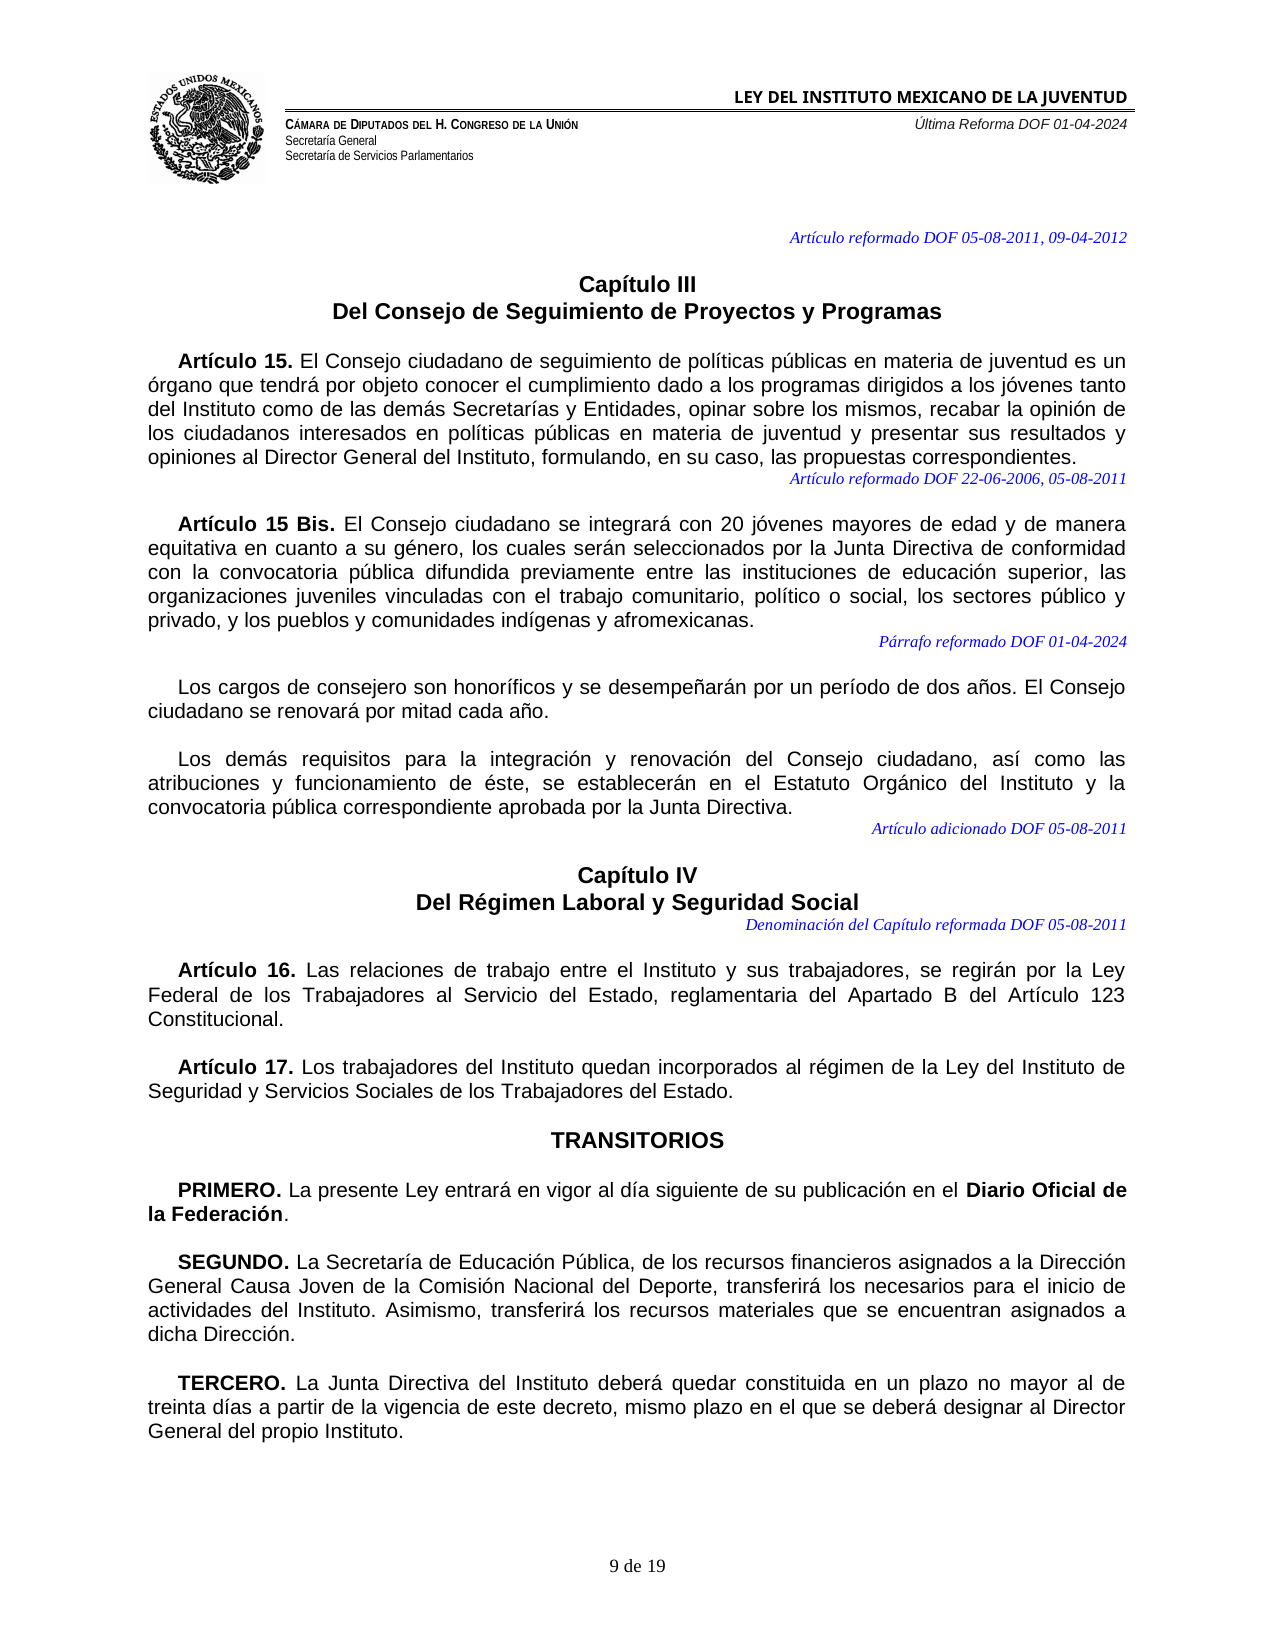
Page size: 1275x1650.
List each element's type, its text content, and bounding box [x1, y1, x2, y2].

text Denominación del Capítulo reformada DOF 05-08-2011 [148, 916, 1127, 934]
text Los cargos de consejero son honoríficos y se desempeñarán por un período de dos años. El Consejo ciudadano se renovará por mitad cada año. [148, 675, 1127, 723]
text Capítulo III [148, 271, 1127, 298]
text Artículo reformado DOF 05-08-2011, 09-04-2012 [148, 228, 1127, 247]
text Artículo reformado DOF 22-06-2006, 05-08-2011 [148, 469, 1127, 488]
text Del Régimen Laboral y Seguridad Social [148, 889, 1127, 916]
text TERCERO. La Junta Directiva del Instituto deberá quedar constituida en un plazo no mayor al de treinta días a partir de la vigencia de este decreto, mismo plazo en el que se deberá designar al Director General del propio Instituto. [148, 1371, 1127, 1443]
text SEGUNDO. La Secretaría de Educación Pública, de los recursos financieros asignados a la Dirección General Causa Joven de la Comisión Nacional del Deporte, transferirá los necesarios para el inicio de actividades del Instituto. Asimismo, transferirá los recursos materiales que se encuentran asignados a dicha Dirección. [148, 1250, 1127, 1346]
text Del Consejo de Seguimiento de Proyectos y Programas [148, 298, 1127, 325]
text Capítulo IV [148, 862, 1127, 889]
text Artículo adicionado DOF 05-08-2011 [148, 819, 1127, 838]
text PRIMERO. La presente Ley entrará en vigor al día siguiente de su publicación en el Diario Oficial de la Federación. [148, 1178, 1127, 1226]
text Artículo 16. Las relaciones de trabajo entre el Instituto y sus trabajadores, se regirán por la Ley Federal de los Trabajadores al Servicio del Estado, reglamentaria del Apartado B del Artículo 123 Constitucional. [148, 958, 1127, 1031]
text TRANSITORIOS [148, 1127, 1127, 1154]
text Artículo 15 Bis. El Consejo ciudadano se integrará con 20 jóvenes mayores de edad y de manera equitativa en cuanto a su género, los cuales serán seleccionados por la Junta Directiva de conformidad con la convocatoria pública difundida previamente entre las instituciones de educación superior, las organizaciones juveniles vinculadas con el trabajo comunitario, político o social, los sectores público y privado, y los pueblos y comunidades indígenas y afromexicanas. [148, 512, 1127, 632]
text Artículo 17. Los trabajadores del Instituto quedan incorporados al régimen de la Ley del Instituto de Seguridad y Servicios Sociales de los Trabajadores del Estado. [148, 1055, 1127, 1103]
text Los demás requisitos para la integración y renovación del Consejo ciudadano, así como las atribuciones y funcionamiento de éste, se establecerán en el Estatuto Orgánico del Instituto y la convocatoria pública correspondiente aprobada por la Junta Directiva. [148, 747, 1127, 819]
text Artículo 15. El Consejo ciudadano de seguimiento de políticas públicas en materia de juventud es un órgano que tendrá por objeto conocer el cumplimiento dado a los programas dirigidos a los jóvenes tanto del Instituto como de las demás Secretarías y Entidades, opinar sobre los mismos, recabar la opinión de los ciudadanos interesados en políticas públicas en materia de juventud y presentar sus resultados y opiniones al Director General del Instituto, formulando, en su caso, las propuestas correspondientes. [148, 349, 1127, 469]
text Párrafo reformado DOF 01-04-2024 [148, 632, 1127, 651]
